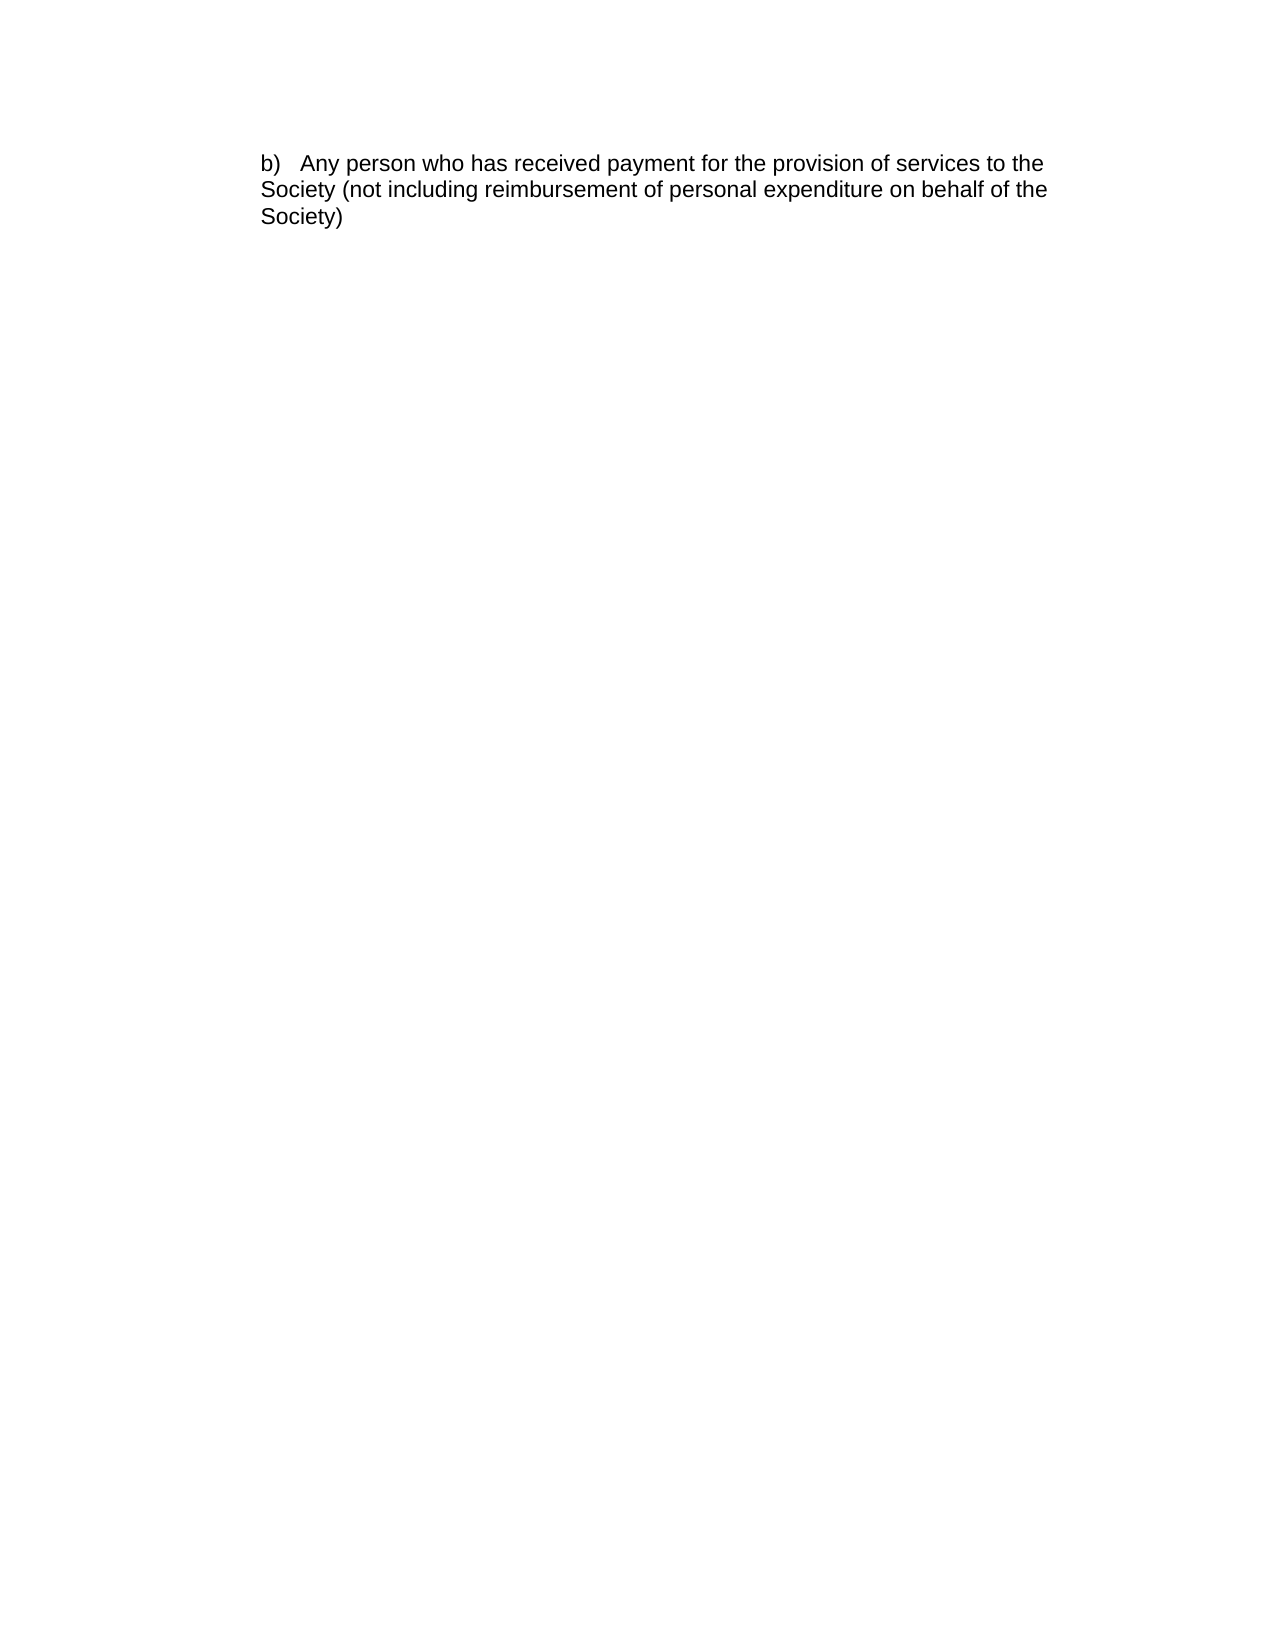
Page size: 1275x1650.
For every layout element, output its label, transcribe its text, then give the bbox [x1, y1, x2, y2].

text b) Any person who has received payment for the provision of services to the Society (not including reimbursement of personal expenditure on behalf of the Society) [260, 150, 1125, 229]
